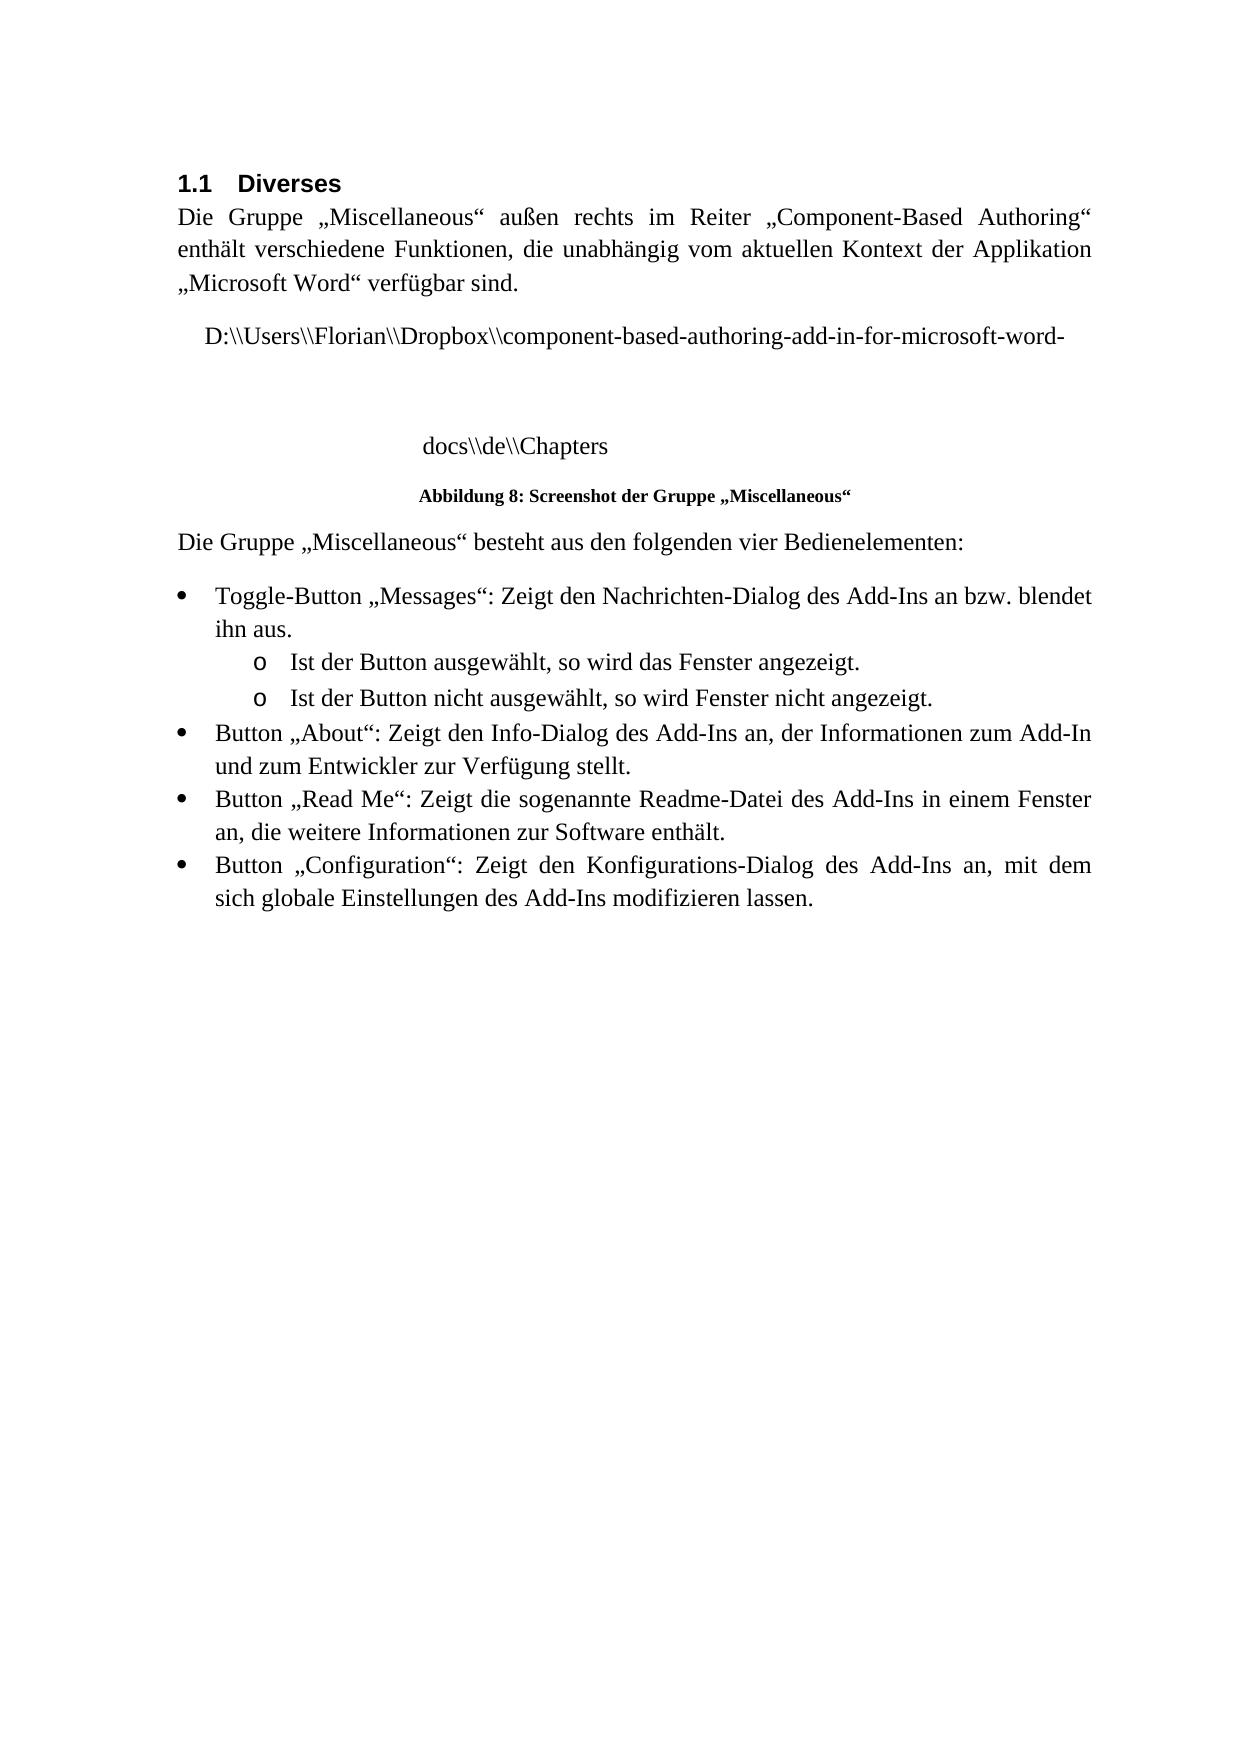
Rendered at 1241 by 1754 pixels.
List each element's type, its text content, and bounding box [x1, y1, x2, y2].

text Die Gruppe „Miscellaneous“ besteht aus den folgenden vier Bedienelementen: [177, 527, 1092, 556]
list Toggle-Button „Messages“: Zeigt den Nachrichten-Dialog des Add-Ins an bzw. blendet ihn aus. [177, 581, 1092, 643]
text Die Gruppe „Miscellaneous“ außen rechts im Reiter „Component-Based Authoring“ enthält verschiedene Funktionen, die unabhängig vom aktuellen Kontext der Applikation „Microsoft Word“ verfügbar sind. [177, 202, 1092, 296]
text Abbildung 8: Screenshot der Gruppe „Miscellaneous“ [177, 485, 1092, 507]
list Button „About“: Zeigt den Info-Dialog des Add-Ins an, der Informationen zum Add-In und zum Entwickler zur Verfügung stellt. [177, 718, 1092, 780]
subtitle Diverses [177, 168, 1092, 197]
list Button „Read Me“: Zeigt die sogenannte Readme-Datei des Add-Ins in einem Fenster an, die weitere Informationen zur Software enthält. [177, 784, 1092, 846]
list Ist der Button ausgewählt, so wird das Fenster angezeigt. [252, 647, 1092, 678]
list Button „Configuration“: Zeigt den Konfigurations-Dialog des Add-Ins an, mit dem sich globale Einstellungen des Add-Ins modifizieren lassen. [177, 850, 1092, 912]
list Ist der Button nicht ausgewählt, so wird Fenster nicht angezeigt. [252, 683, 1092, 714]
